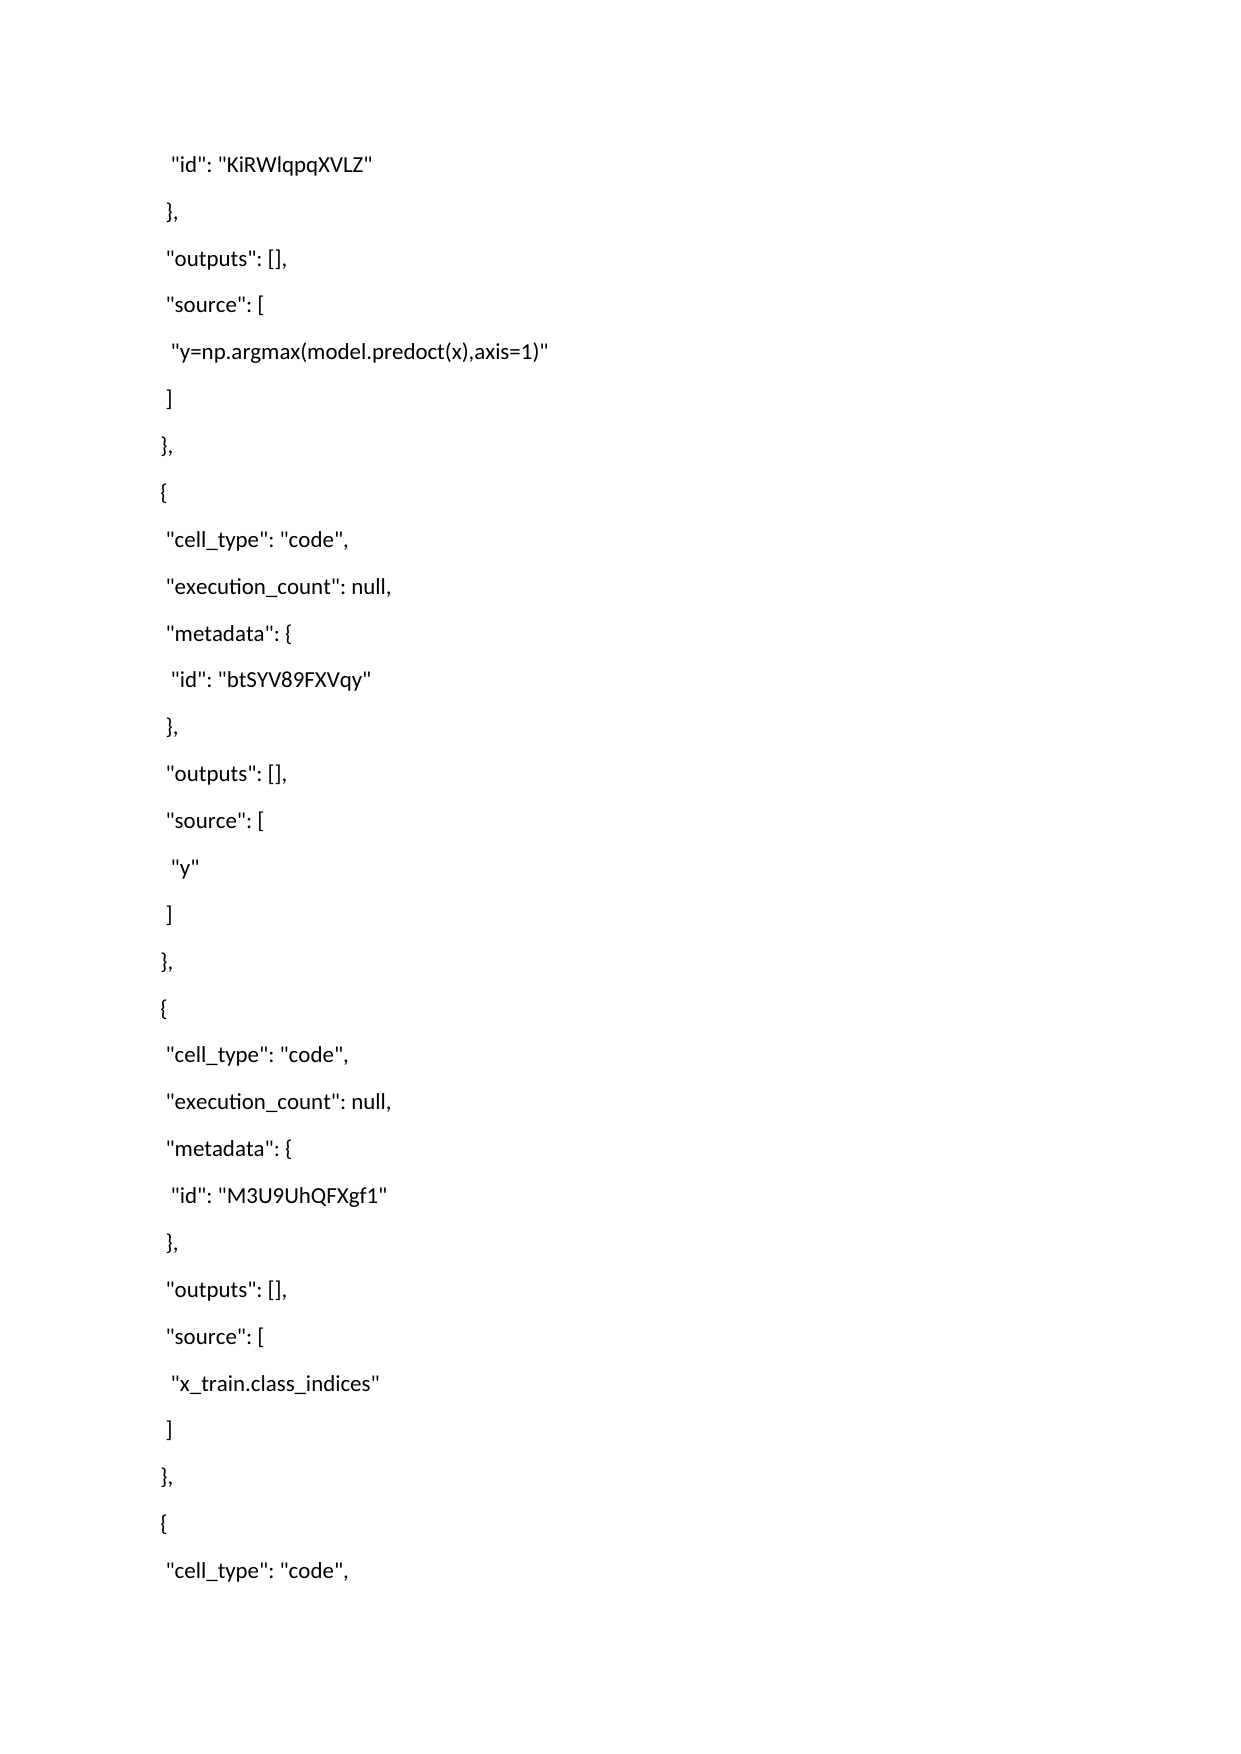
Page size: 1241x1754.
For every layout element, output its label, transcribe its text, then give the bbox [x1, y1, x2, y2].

text }, [150, 197, 1090, 225]
text "outputs": [], [150, 759, 1090, 787]
text "cell_type": "code", [150, 1556, 1090, 1584]
text { [150, 994, 1090, 1022]
text "source": [ [150, 1322, 1090, 1350]
text ] [150, 1416, 1090, 1444]
text }, [150, 431, 1090, 459]
text "outputs": [], [150, 1275, 1090, 1303]
text "id": "M3U9UhQFXgf1" [150, 1181, 1090, 1209]
text ] [150, 384, 1090, 412]
text "execution_count": null, [150, 572, 1090, 600]
text "y" [150, 853, 1090, 881]
text "id": "btSYV89FXVqy" [150, 666, 1090, 694]
text "id": "KiRWlqpqXVLZ" [150, 150, 1090, 178]
text "y=np.argmax(model.predoct(x),axis=1)" [150, 337, 1090, 366]
text "x_train.class_indices" [150, 1369, 1090, 1397]
text "metadata": { [150, 1134, 1090, 1162]
text ] [150, 900, 1090, 928]
text }, [150, 712, 1090, 741]
text }, [150, 1228, 1090, 1256]
text "metadata": { [150, 619, 1090, 647]
text "cell_type": "code", [150, 525, 1090, 553]
text }, [150, 1462, 1090, 1491]
text "outputs": [], [150, 244, 1090, 272]
text { [150, 1509, 1090, 1537]
text { [150, 478, 1090, 506]
text "execution_count": null, [150, 1087, 1090, 1116]
text "cell_type": "code", [150, 1041, 1090, 1069]
text "source": [ [150, 806, 1090, 834]
text "source": [ [150, 291, 1090, 319]
text }, [150, 947, 1090, 975]
